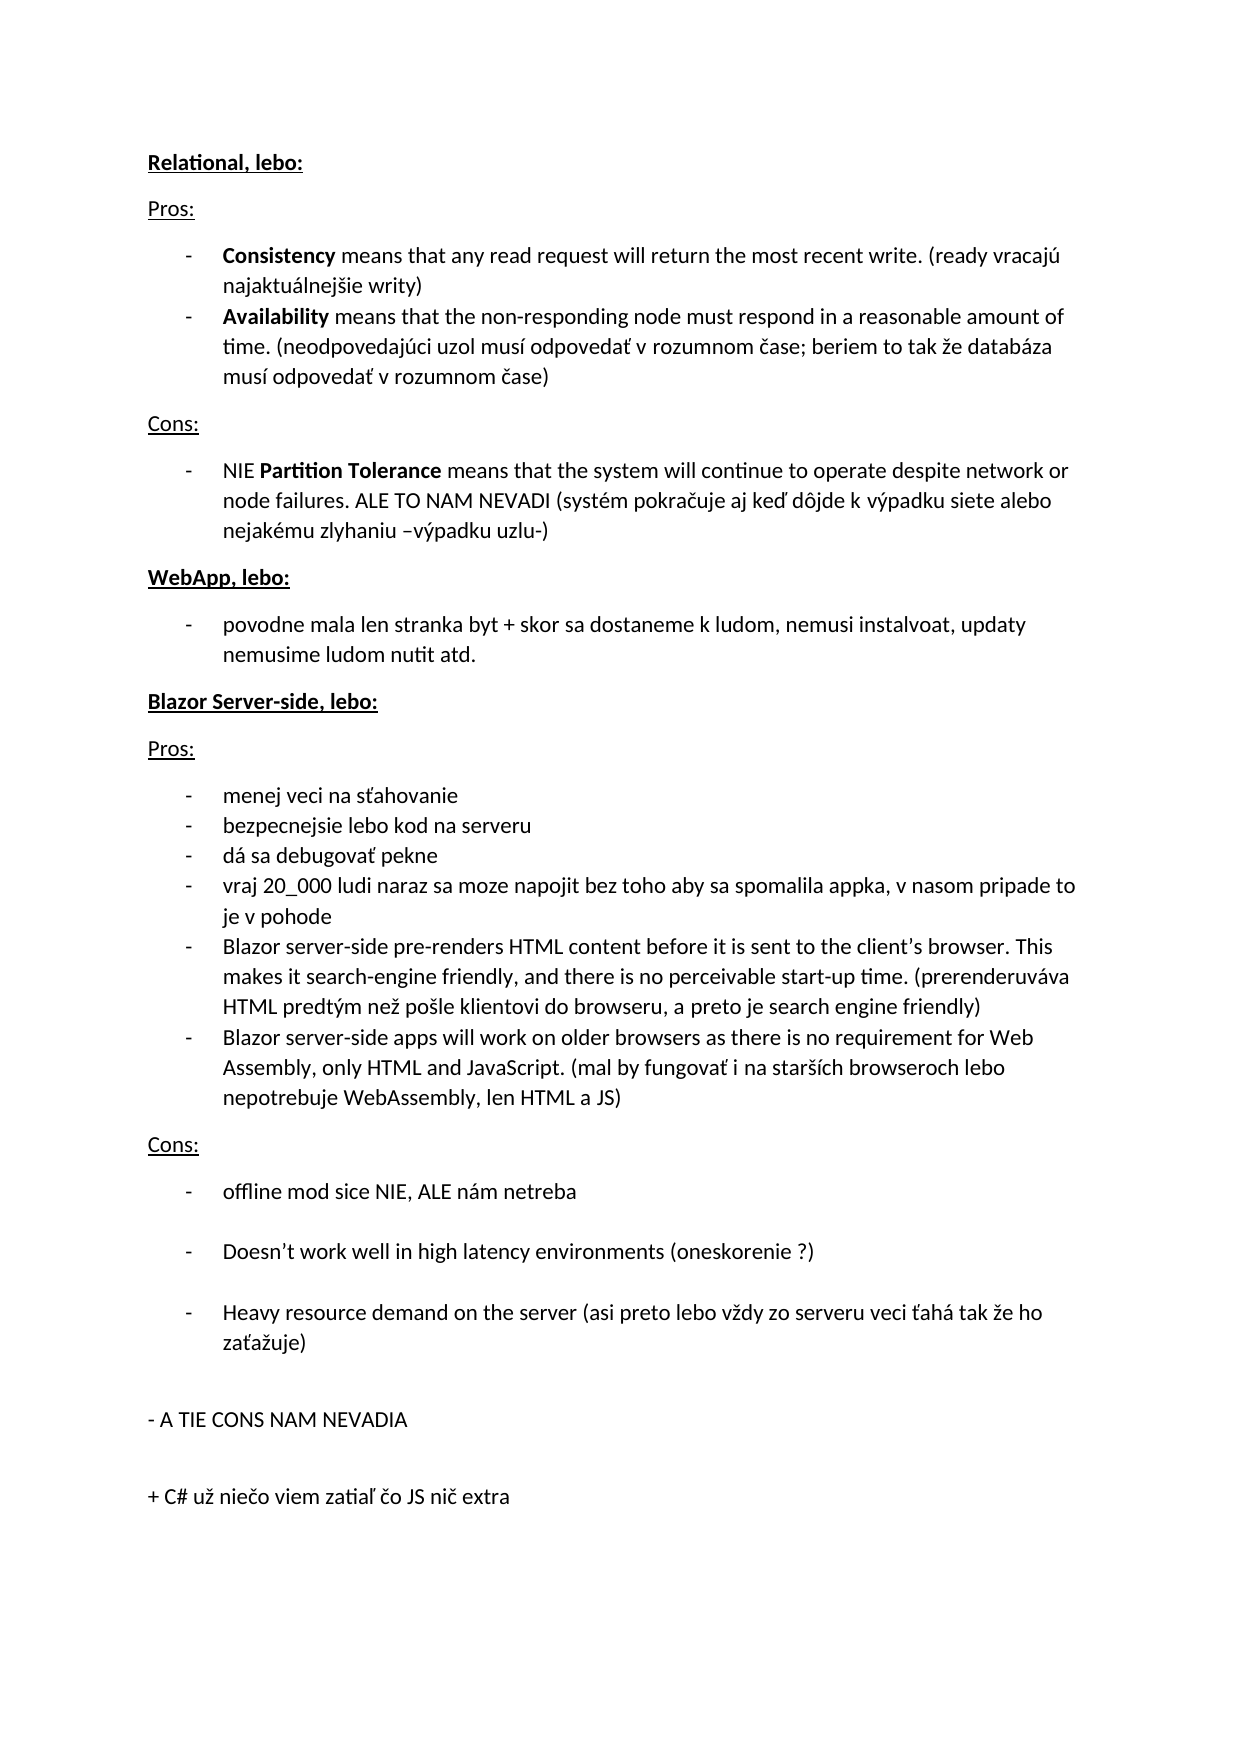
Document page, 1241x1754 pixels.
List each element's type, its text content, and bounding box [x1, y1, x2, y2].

list Blazor server-side apps will work on older browsers as there is no requirement for Web Assembly, only HTML and JavaScript. (mal by fungovať i na starších browseroch lebo nepotrebuje WebAssembly, len HTML a JS) [185, 1023, 1093, 1111]
list offline mod sice NIE, ALE nám netreba [185, 1177, 1093, 1205]
list Heavy resource demand on the server (asi preto lebo vždy zo serveru veci ťahá tak že ho zaťažuje) [185, 1298, 1093, 1356]
text Blazor Server-side, lebo: [148, 687, 1093, 715]
list Consistency means that any read request will return the most recent write. (ready vracajú najaktuálnejšie writy) [185, 241, 1093, 299]
text Relational, lebo: [148, 148, 1093, 176]
text - A TIE CONS NAM NEVADIA [148, 1405, 1093, 1433]
list Doesn’t work well in high latency environments (oneskorenie ?) [185, 1237, 1093, 1265]
text Pros: [148, 194, 1093, 222]
list Availability means that the non-responding node must respond in a reasonable amount of time. (neodpovedajúci uzol musí odpovedať v rozumnom čase; beriem to tak že databáza musí odpovedať v rozumnom čase) [185, 302, 1093, 390]
list dá sa debugovať pekne [185, 841, 1093, 869]
list bezpecnejsie lebo kod na serveru [185, 811, 1093, 839]
text Cons: [148, 1130, 1093, 1158]
list povodne mala len stranka byt + skor sa dostaneme k ludom, nemusi instalvoat, updaty nemusime ludom nutit atd. [185, 610, 1093, 668]
text Pros: [148, 734, 1093, 762]
text Cons: [148, 409, 1093, 437]
list NIE Partition Tolerance means that the system will continue to operate despite network or node failures. ALE TO NAM NEVADI (systém pokračuje aj keď dôjde k výpadku siete alebo nejakému zlyhaniu –výpadku uzlu-) [185, 456, 1093, 544]
list Blazor server-side pre-renders HTML content before it is sent to the client’s browser. This makes it search-engine friendly, and there is no perceivable start-up time. (prerenderuváva HTML predtým než pošle klientovi do browseru, a preto je search engine friendly) [185, 932, 1093, 1020]
list vraj 20_000 ludi naraz sa moze napojit bez toho aby sa spomalila appka, v nasom pripade to je v pohode [185, 872, 1093, 930]
text + C# už niečo viem zatiaľ čo JS nič extra [148, 1452, 1093, 1510]
list menej veci na sťahovanie [185, 781, 1093, 809]
text WebApp, lebo: [148, 563, 1093, 591]
